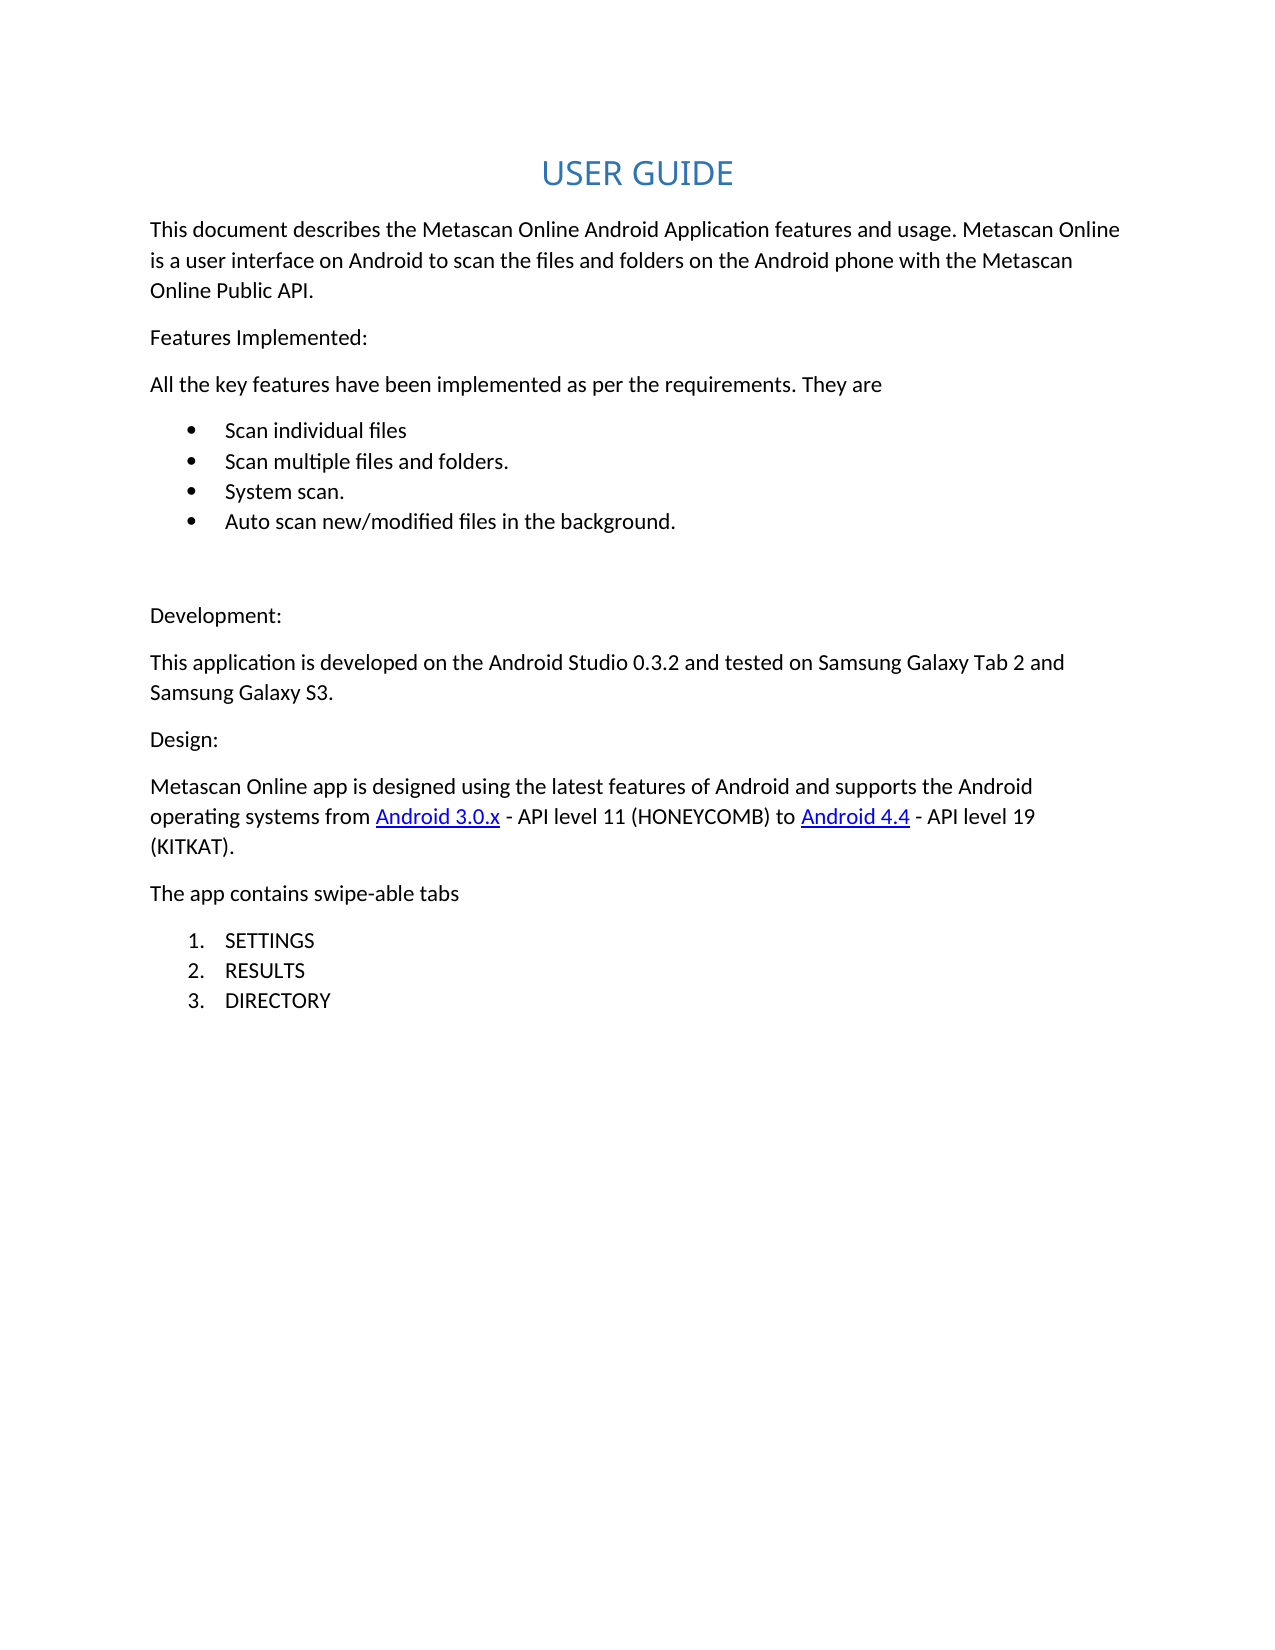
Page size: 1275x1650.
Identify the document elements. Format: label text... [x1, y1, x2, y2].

list Scan individual files [187, 417, 1125, 445]
text All the key features have been implemented as per the requirements. They are [150, 370, 1125, 398]
text This document describes the Metascan Online Android Application features and usage. Metascan Online is a user interface on Android to scan the files and folders on the Android phone with the Metascan Online Public API. [150, 216, 1125, 304]
list System scan. [187, 477, 1125, 505]
list Scan multiple files and folders. [187, 447, 1125, 475]
text Development: [150, 601, 1125, 629]
list DIRECTORY [187, 986, 1125, 1014]
text USER GUIDE [150, 150, 1125, 195]
list Auto scan new/modified files in the background. [187, 507, 1125, 535]
list SETTINGS [187, 926, 1125, 954]
text Metascan Online app is designed using the latest features of Android and supports the Android operating systems from Android 3.0.x - API level 11 (HONEYCOMB) to Android 4.4 - API level 19 (KITKAT). [150, 772, 1125, 860]
text This application is developed on the Android Studio 0.3.2 and tested on Samsung Galaxy Tab 2 and Samsung Galaxy S3. [150, 648, 1125, 706]
text Features Implemented: [150, 323, 1125, 351]
text The app contains swipe-able tabs [150, 879, 1125, 907]
text Design: [150, 725, 1125, 753]
list RESULTS [187, 956, 1125, 984]
